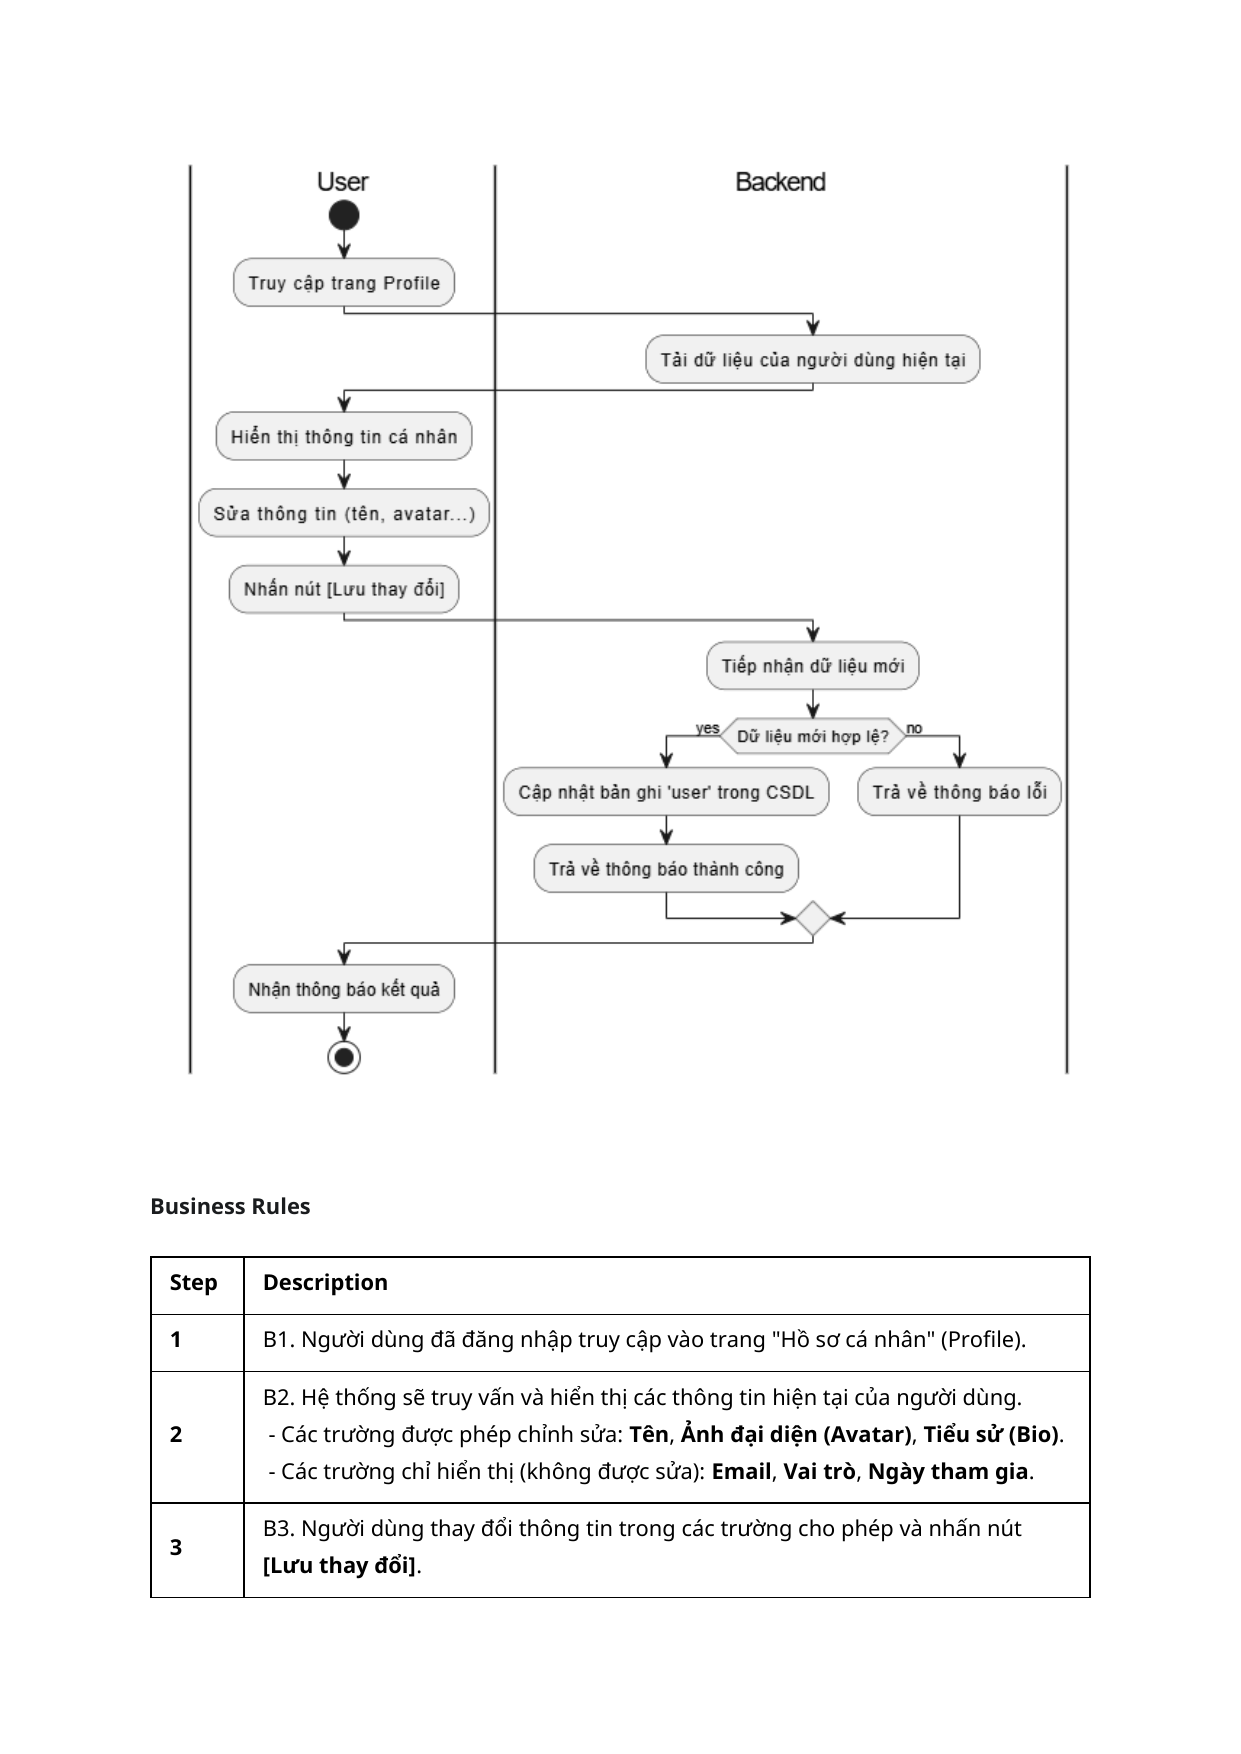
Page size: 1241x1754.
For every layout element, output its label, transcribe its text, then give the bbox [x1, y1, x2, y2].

table_cell B1. Người dùng đã đăng nhập truy cập vào trang "Hồ sơ cá nhân" (Profile). [245, 1315, 1089, 1371]
table_header Step [152, 1258, 243, 1313]
table_cell 1 [152, 1315, 243, 1371]
text Business Rules [150, 1191, 1090, 1221]
table_cell B2. Hệ thống sẽ truy vấn và hiển thị các thông tin hiện tại của người dùng. - Các trường được phép chỉnh sửa: Tên, Ảnh đại diện (Avatar), Tiểu sử (Bio). - Các trường chỉ hiển thị (không được sửa): Email, Vai trò, Ngày tham gia. [245, 1372, 1089, 1502]
table_cell 2 [152, 1372, 243, 1502]
table_cell B3. Người dùng thay đổi thông tin trong các trường cho phép và nhấn nút [Lưu thay đổi]. [245, 1504, 1089, 1597]
table_cell 3 [152, 1504, 243, 1597]
table_header Description [245, 1258, 1089, 1313]
